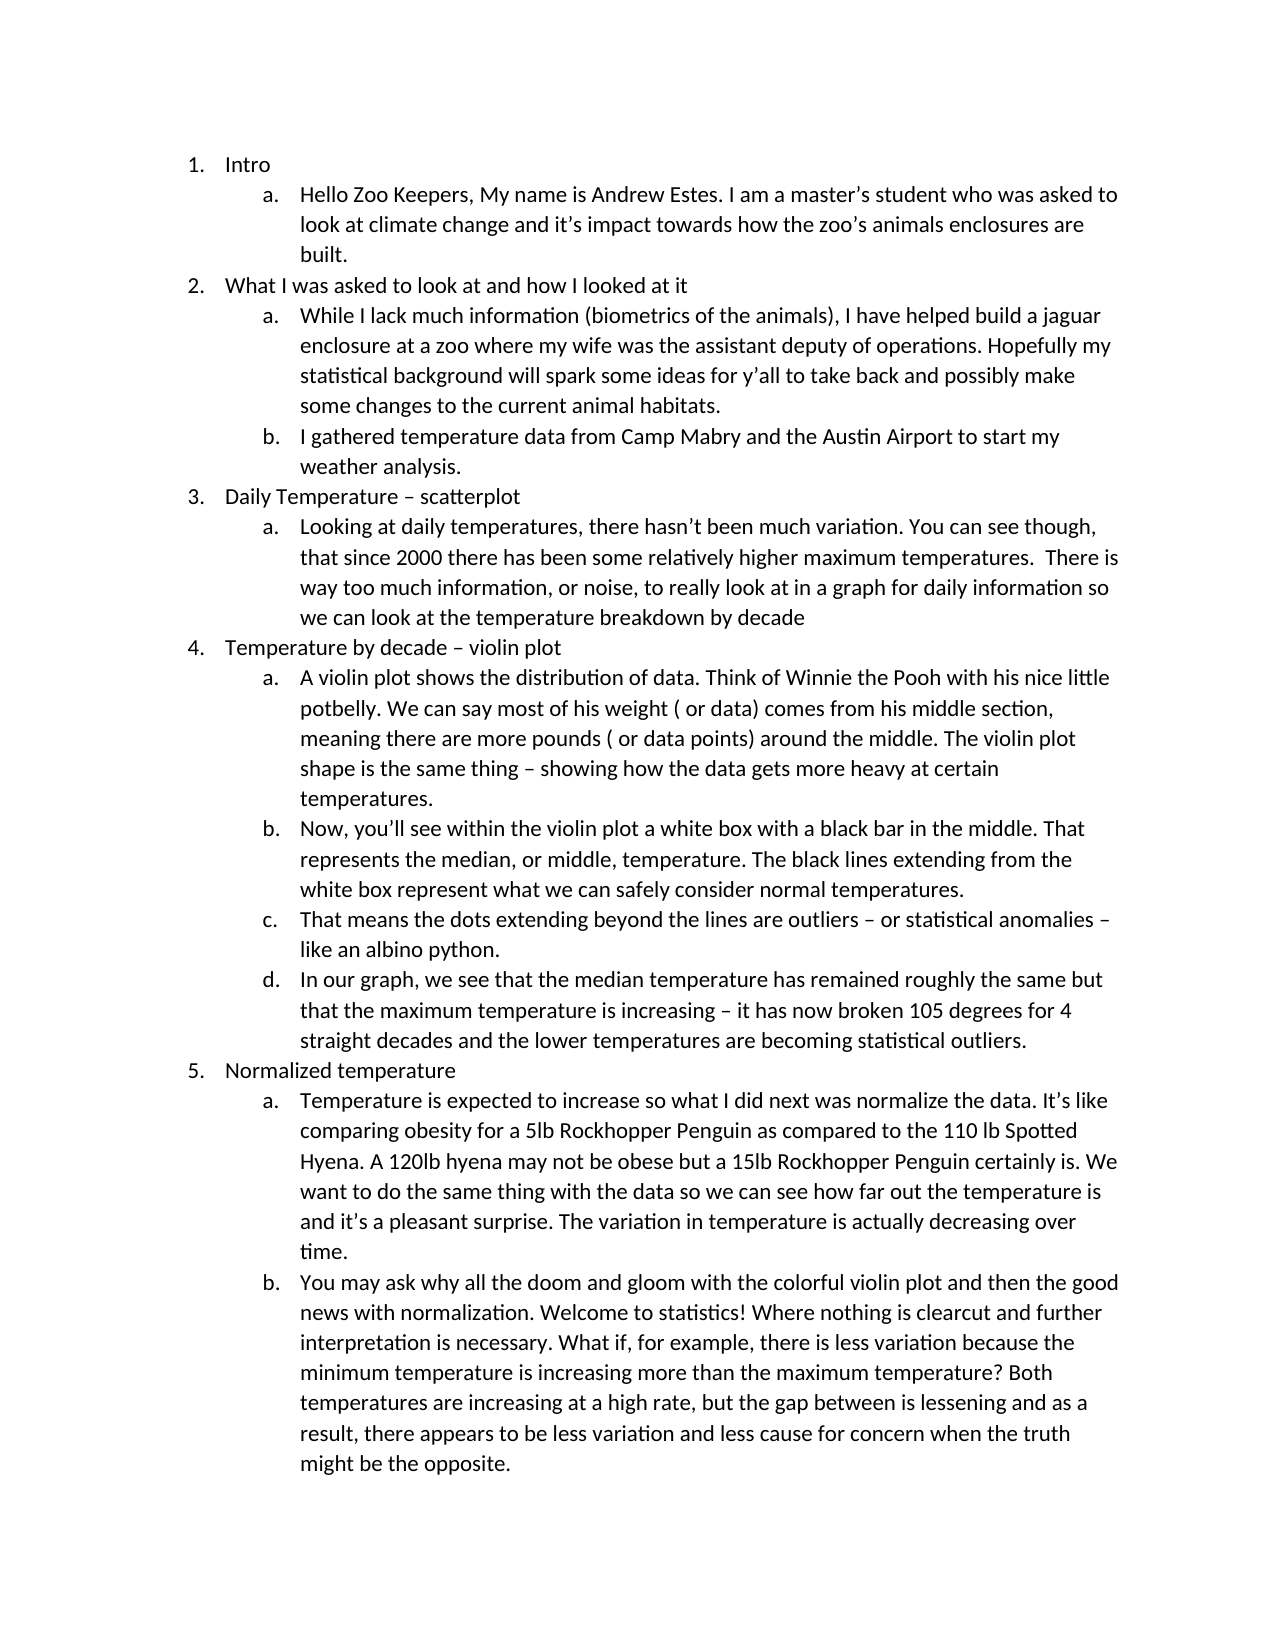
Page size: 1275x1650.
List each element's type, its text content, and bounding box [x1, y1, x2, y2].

list Looking at daily temperatures, there hasn’t been much variation. You can see though, that since 2000 there has been some relatively higher maximum temperatures. There is way too much information, or noise, to really look at in a graph for daily information so we can look at the temperature breakdown by decade [262, 512, 1125, 631]
list Now, you’ll see within the violin plot a white box with a black bar in the middle. That represents the median, or middle, temperature. The black lines extending from the white box represent what we can safely consider normal temperatures. [262, 814, 1125, 903]
list Daily Temperature – scatterplot [187, 482, 1125, 510]
list What I was asked to look at and how I looked at it [187, 271, 1125, 299]
list In our graph, we see that the median temperature has remained roughly the same but that the maximum temperature is increasing – it has now broken 105 degrees for 4 straight decades and the lower temperatures are becoming statistical outliers. [262, 966, 1125, 1054]
list While I lack much information (biometrics of the animals), I have helped build a jaguar enclosure at a zoo where my wife was the assistant deputy of operations. Hopefully my statistical background will spark some ideas for y’all to take back and possibly make some changes to the current animal habitats. [262, 301, 1125, 420]
list Temperature is expected to increase so what I did next was normalize the data. It’s like comparing obesity for a 5lb Rockhopper Penguin as compared to the 110 lb Spotted Hyena. A 120lb hyena may not be obese but a 15lb Rockhopper Penguin certainly is. We want to do the same thing with the data so we can see how far out the temperature is and it’s a pleasant surprise. The variation in temperature is actually decreasing over time. [262, 1086, 1125, 1266]
list Hello Zoo Keepers, My name is Andrew Estes. I am a master’s student who was asked to look at climate change and it’s impact towards how the zoo’s animals enclosures are built. [262, 180, 1125, 269]
list Normalized temperature [187, 1056, 1125, 1084]
list Intro [187, 150, 1125, 178]
list Temperature by decade – violin plot [187, 633, 1125, 661]
list That means the dots extending beyond the lines are outliers – or statistical anomalies – like an albino python. [262, 905, 1125, 963]
list You may ask why all the doom and gloom with the colorful violin plot and then the good news with normalization. Welcome to statistics! Where nothing is clearcut and further interpretation is necessary. What if, for example, there is less variation because the minimum temperature is increasing more than the maximum temperature? Both temperatures are increasing at a high rate, but the gap between is lessening and as a result, there appears to be less variation and less cause for concern when the truth might be the opposite. [262, 1268, 1125, 1477]
list I gathered temperature data from Camp Mabry and the Austin Airport to start my weather analysis. [262, 422, 1125, 480]
list A violin plot shows the distribution of data. Think of Winnie the Pooh with his nice little potbelly. We can say most of his weight ( or data) comes from his middle section, meaning there are more pounds ( or data points) around the middle. The violin plot shape is the same thing – showing how the data gets more heavy at certain temperatures. [262, 663, 1125, 812]
